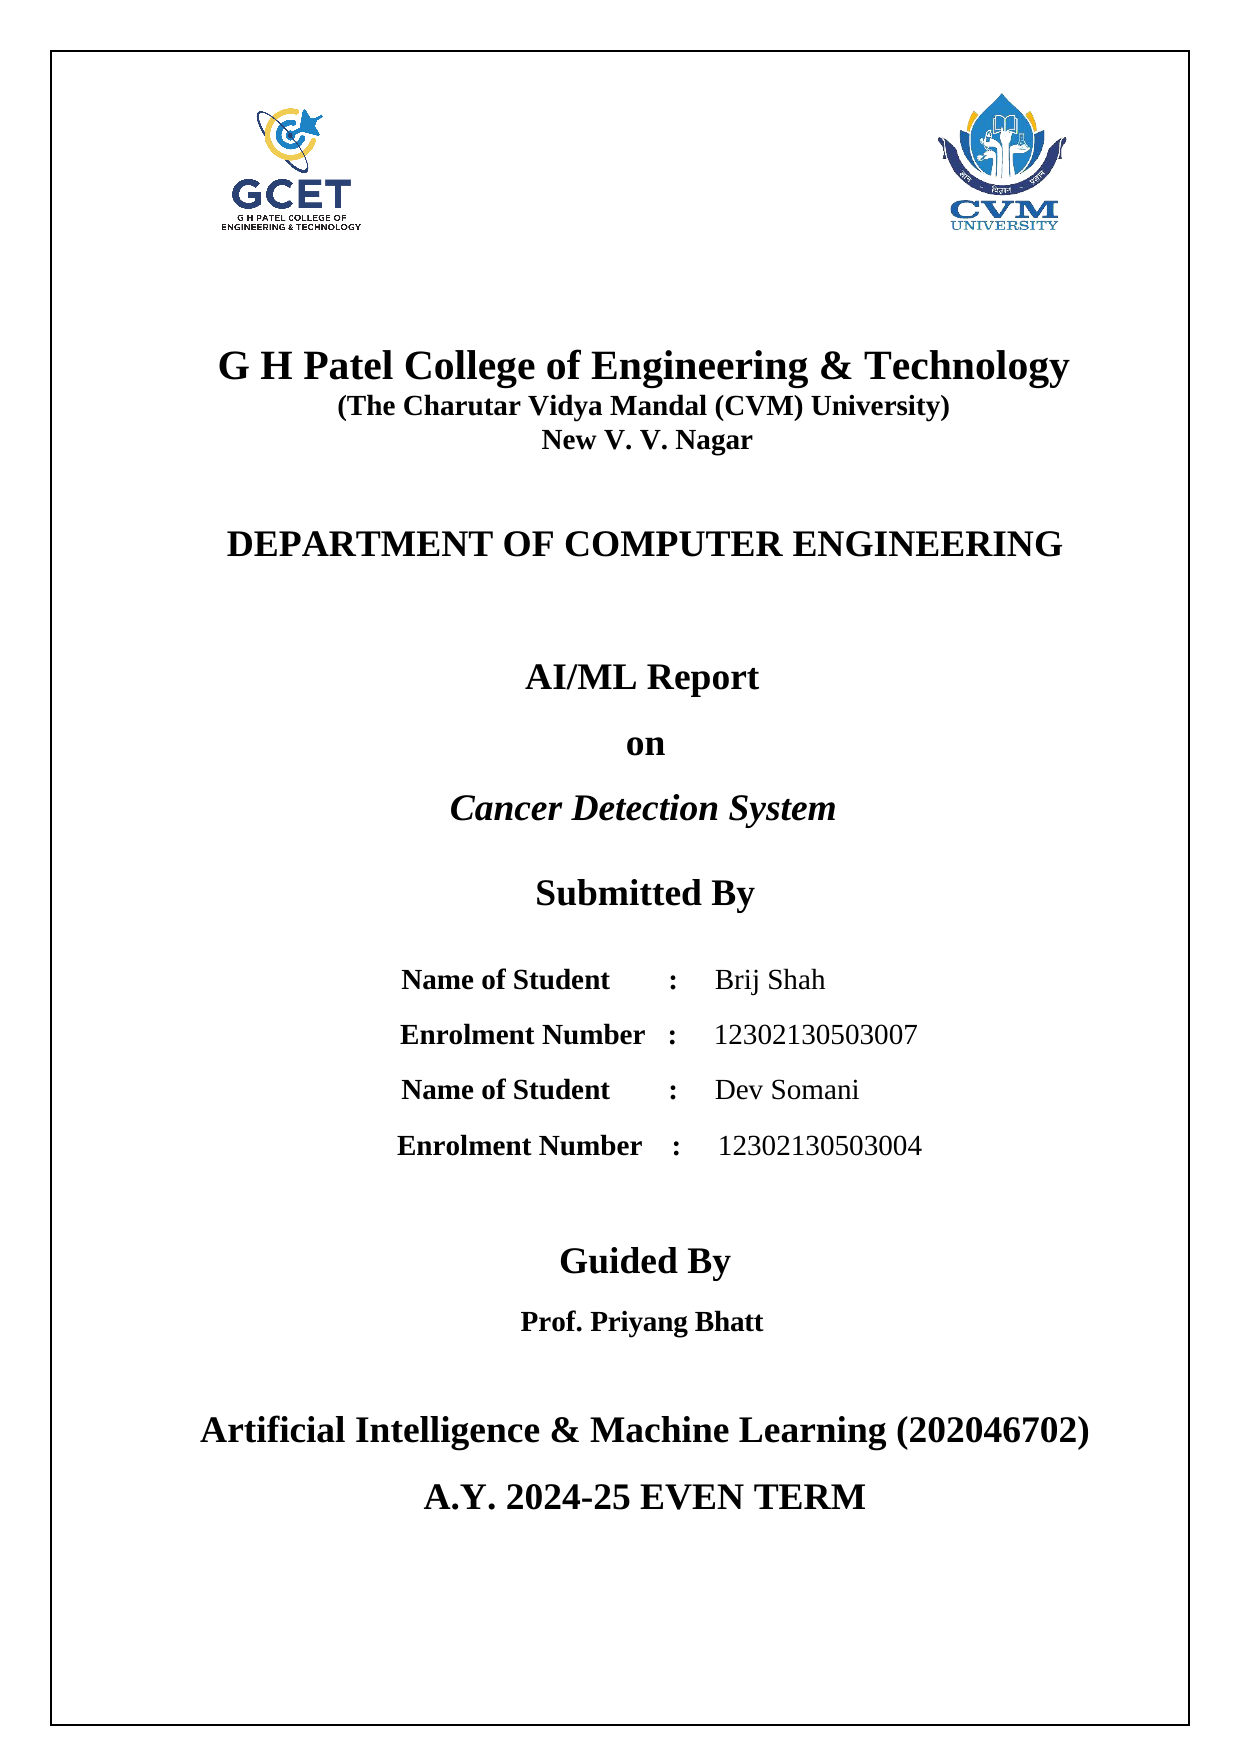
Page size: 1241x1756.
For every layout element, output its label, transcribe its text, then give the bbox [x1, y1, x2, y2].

text A.Y. 2024-25 EVEN TERM [423, 1474, 1142, 1517]
subtitle Submitted By [157, 871, 1133, 914]
text (The Charutar Vidya Mandal (CVM) University) [301, 388, 986, 422]
text Cancer Detection System [157, 786, 1133, 829]
picture [937, 92, 1067, 230]
subtitle Guided By [559, 1238, 1142, 1281]
subtitle DEPARTMENT OF COMPUTER ENGINEERING [157, 522, 1133, 565]
text Enrolment Number : 12302130503007 [400, 1017, 1142, 1051]
text AI/ML Report [482, 654, 808, 697]
picture [141, 22, 440, 320]
subtitle Artificial Intelligence & Machine Learning (202046702) [157, 1408, 1133, 1451]
text Enrolment Number : 12302130503004 [142, 1128, 1142, 1161]
text Prof. Priyang Bhatt [142, 1304, 1142, 1338]
text Name of Student : Brij Shah [175, 962, 1142, 996]
title G H Patel College of Engineering & Technology [157, 340, 1131, 388]
text on [482, 720, 808, 763]
text New V. V. Nagar [301, 422, 986, 455]
text Name of Student : Dev Somani [175, 1072, 1142, 1106]
